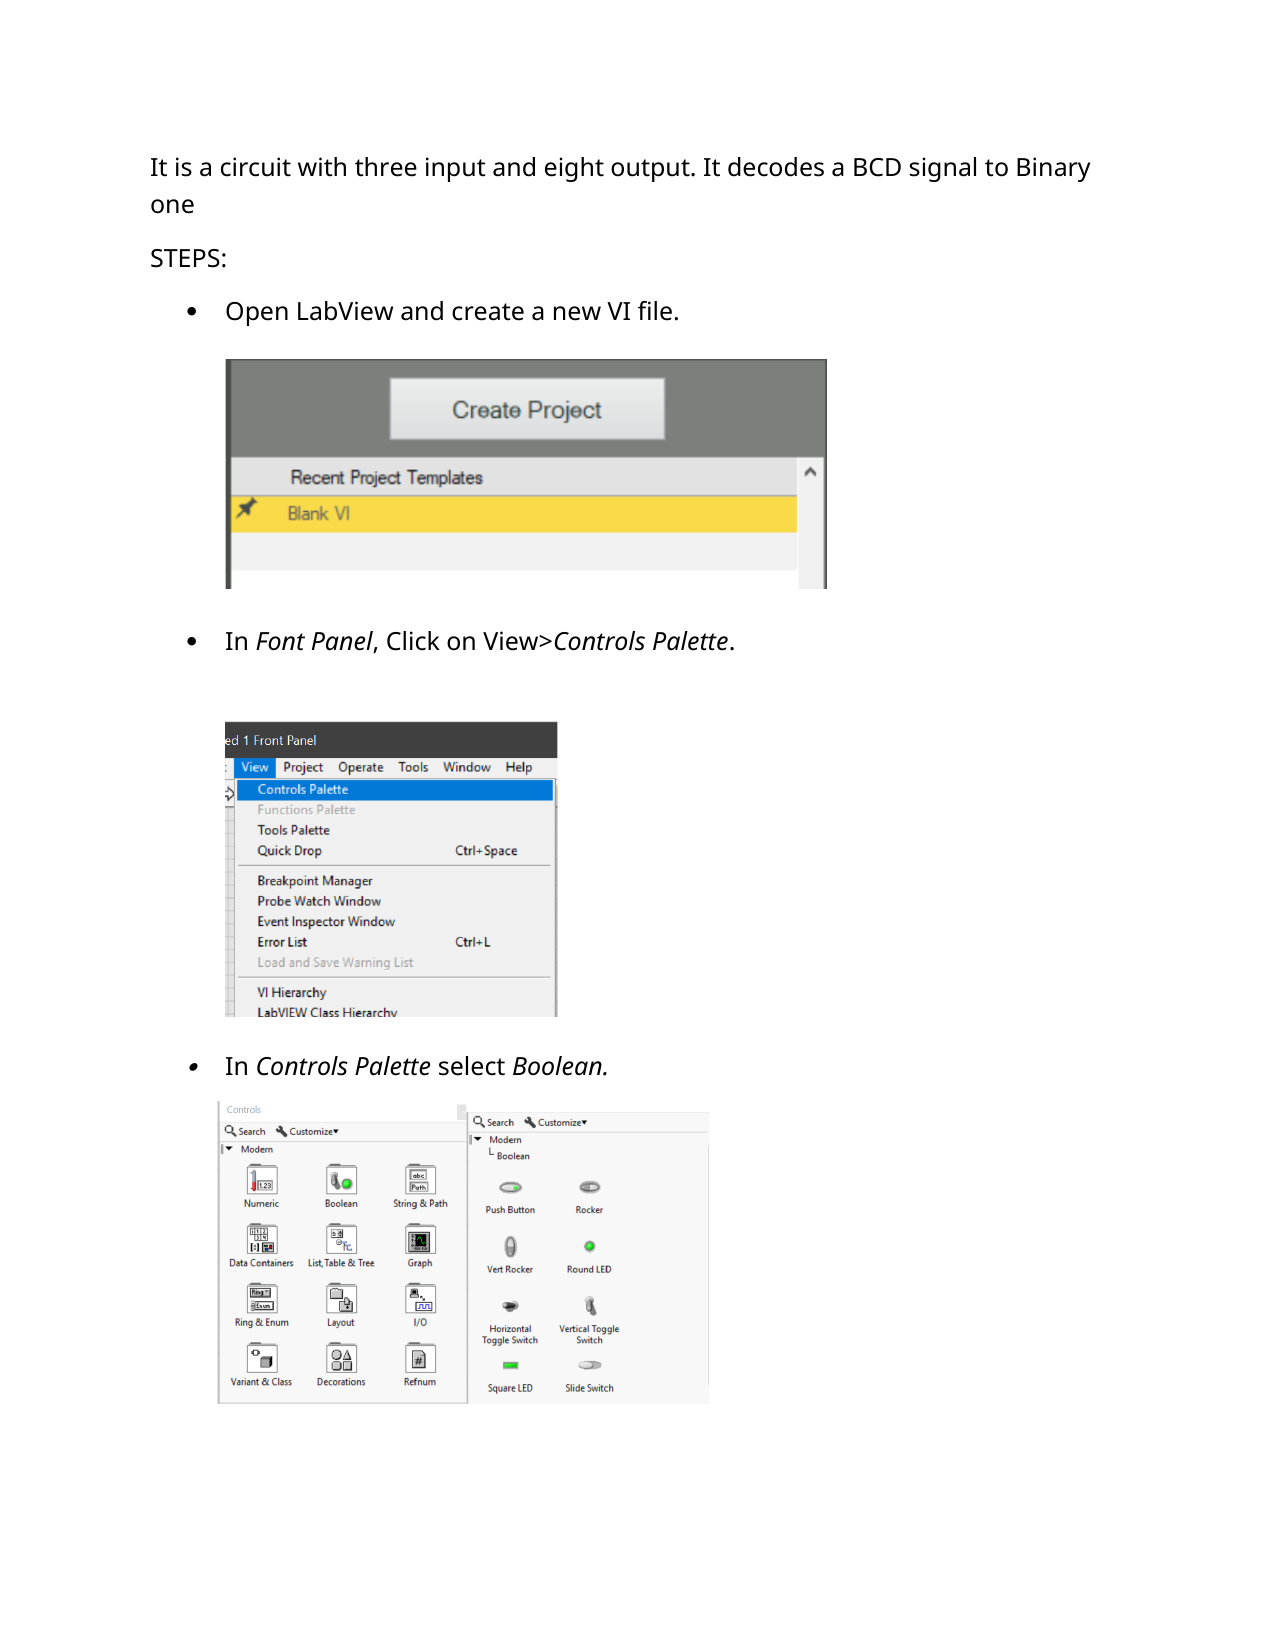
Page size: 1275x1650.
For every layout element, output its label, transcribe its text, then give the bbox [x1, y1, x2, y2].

picture [225, 359, 827, 589]
picture [217, 1101, 709, 1404]
list In Controls Palette select Boolean. [187, 1048, 1125, 1082]
text STEPS: [150, 240, 1125, 274]
picture [225, 721, 558, 1017]
list In Font Panel, Click on View>Controls Palette. [187, 624, 1125, 658]
list Open LabView and create a new VI file. [187, 294, 1125, 328]
text It is a circuit with three input and eight output. It decodes a BCD signal to Binary one [150, 150, 1125, 221]
